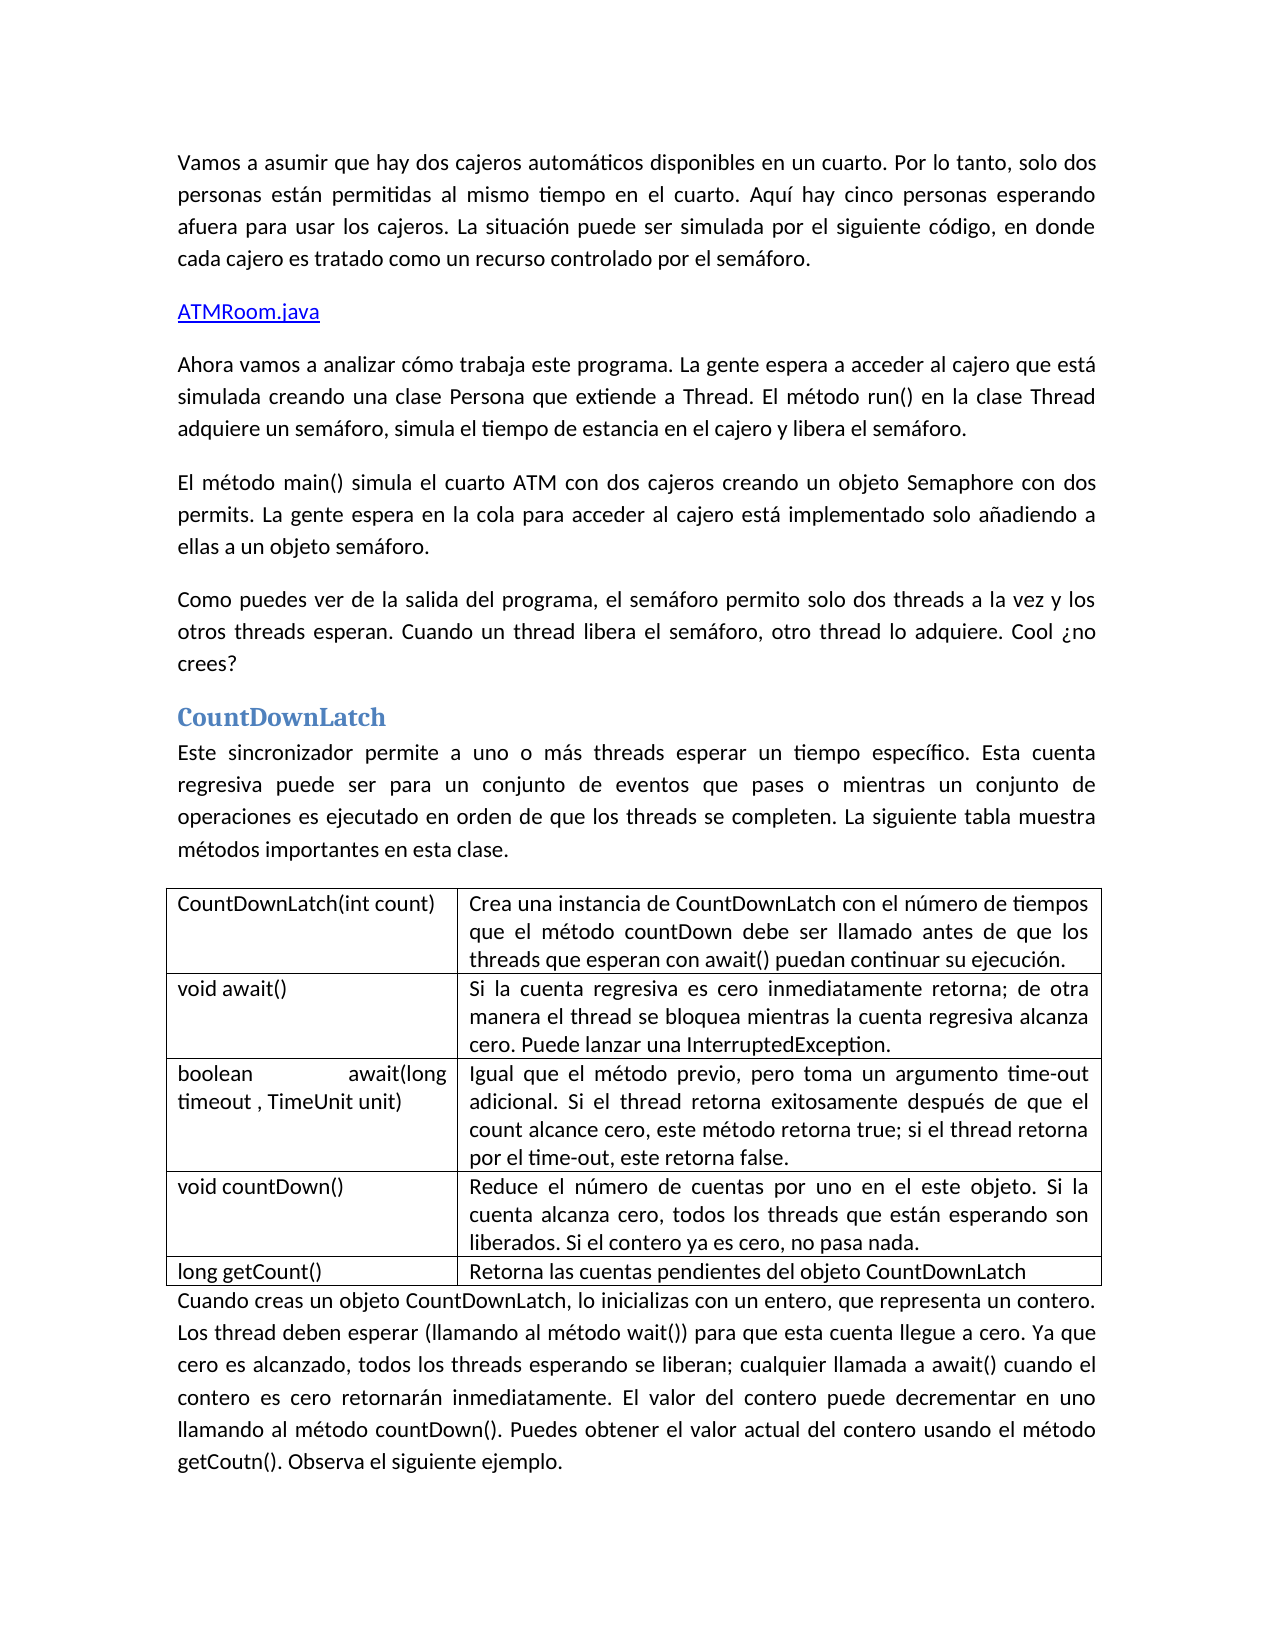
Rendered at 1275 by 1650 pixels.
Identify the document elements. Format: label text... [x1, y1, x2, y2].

table_header CountDownLatch(int count) [167, 889, 457, 973]
text El método main() simula el cuarto ATM con dos cajeros creando un objeto Semaphore con dos permits. La gente espera en la cola para acceder al cajero está implementado solo añadiendo a ellas a un objeto semáforo. [177, 468, 1098, 560]
subtitle CountDownLatch [177, 702, 1098, 733]
table_cell void countDown() [167, 1172, 457, 1256]
table_header Crea una instancia de CountDownLatch con el número de tiempos que el método countDown debe ser llamado antes de que los threads que esperan con await() puedan continuar su ejecución. [458, 889, 1101, 973]
text Este sincronizador permite a uno o más threads esperar un tiempo específico. Esta cuenta regresiva puede ser para un conjunto de eventos que pases o mientras un conjunto de operaciones es ejecutado en orden de que los threads se completen. La siguiente tabla muestra métodos importantes en esta clase. [177, 738, 1098, 863]
text Vamos a asumir que hay dos cajeros automáticos disponibles en un cuarto. Por lo tanto, solo dos personas están permitidas al mismo tiempo en el cuarto. Aquí hay cinco personas esperando afuera para usar los cajeros. La situación puede ser simulada por el siguiente código, en donde cada cajero es tratado como un recurso controlado por el semáforo. [177, 148, 1098, 272]
table_cell void await() [167, 974, 457, 1058]
table_cell Retorna las cuentas pendientes del objeto CountDownLatch [458, 1257, 1101, 1285]
table_cell Reduce el número de cuentas por uno en el este objeto. Si la cuenta alcanza cero, todos los threads que están esperando son liberados. Si el contero ya es cero, no pasa nada. [458, 1172, 1101, 1256]
table_cell long getCount() [167, 1257, 457, 1285]
text Como puedes ver de la salida del programa, el semáforo permito solo dos threads a la vez y los otros threads esperan. Cuando un thread libera el semáforo, otro thread lo adquiere. Cool ¿no crees? [177, 585, 1098, 677]
table_cell Si la cuenta regresiva es cero inmediatamente retorna; de otra manera el thread se bloquea mientras la cuenta regresiva alcanza cero. Puede lanzar una InterruptedException. [458, 974, 1101, 1058]
text ATMRoom.java [177, 297, 1098, 325]
text Ahora vamos a analizar cómo trabaja este programa. La gente espera a acceder al cajero que está simulada creando una clase Persona que extiende a Thread. El método run() en la clase Thread adquiere un semáforo, simula el tiempo de estancia en el cajero y libera el semáforo. [177, 350, 1098, 443]
text Cuando creas un objeto CountDownLatch, lo inicializas con un entero, que representa un contero. Los thread deben esperar (llamando al método wait()) para que esta cuenta llegue a cero. Ya que cero es alcanzado, todos los threads esperando se liberan; cualquier llamada a await() cuando el contero es cero retornarán inmediatamente. El valor del contero puede decrementar en uno llamando al método countDown(). Puedes obtener el valor actual del contero usando el método getCoutn(). Observa el siguiente ejemplo. [177, 1286, 1098, 1475]
table_cell boolean await(long timeout , TimeUnit unit) [167, 1059, 457, 1171]
table_cell Igual que el método previo, pero toma un argumento time-out adicional. Si el thread retorna exitosamente después de que el count alcance cero, este método retorna true; si el thread retorna por el time-out, este retorna false. [458, 1059, 1101, 1171]
